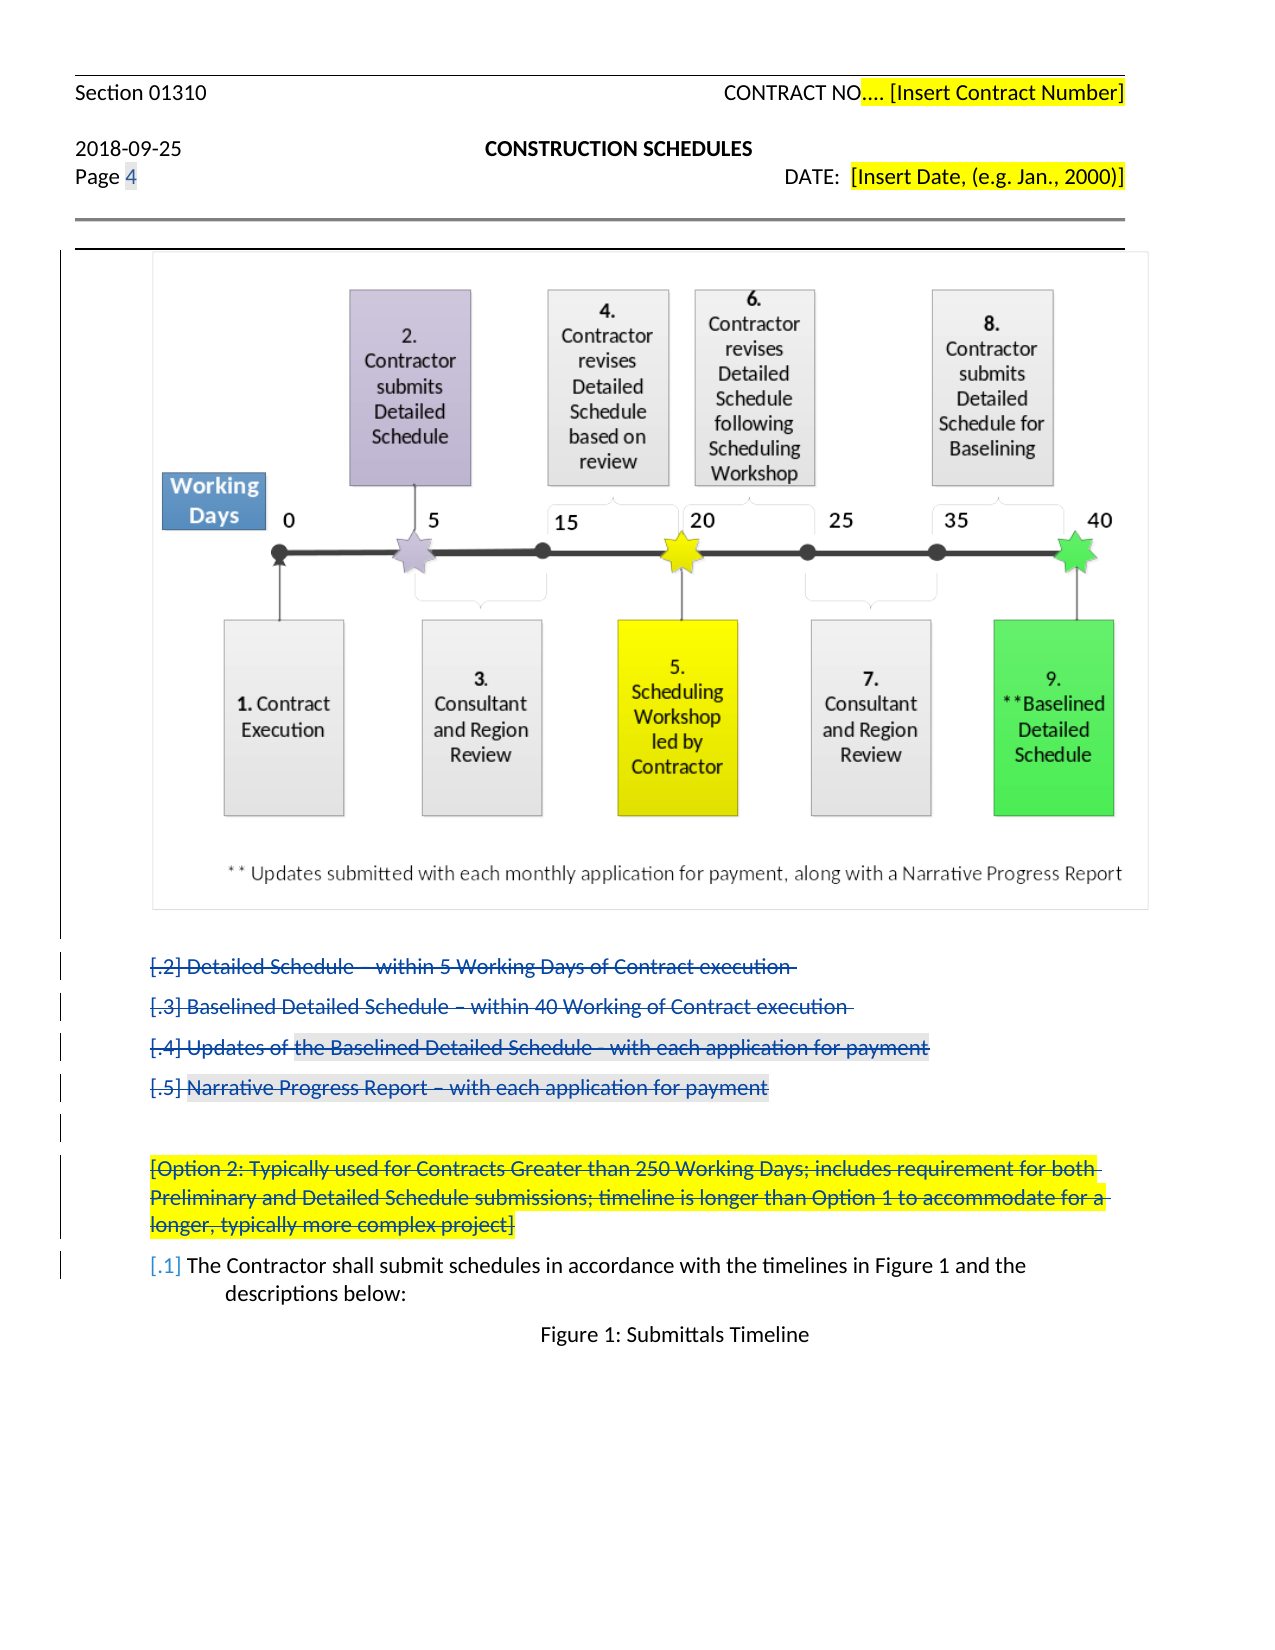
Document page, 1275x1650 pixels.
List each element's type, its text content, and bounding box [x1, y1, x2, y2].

subtitle Figure 1: Submittals Timeline [225, 1320, 1125, 1348]
subtitle The Contractor shall submit schedules in accordance with the timelines in Figure 1 and the descriptions below: [150, 1251, 1125, 1307]
